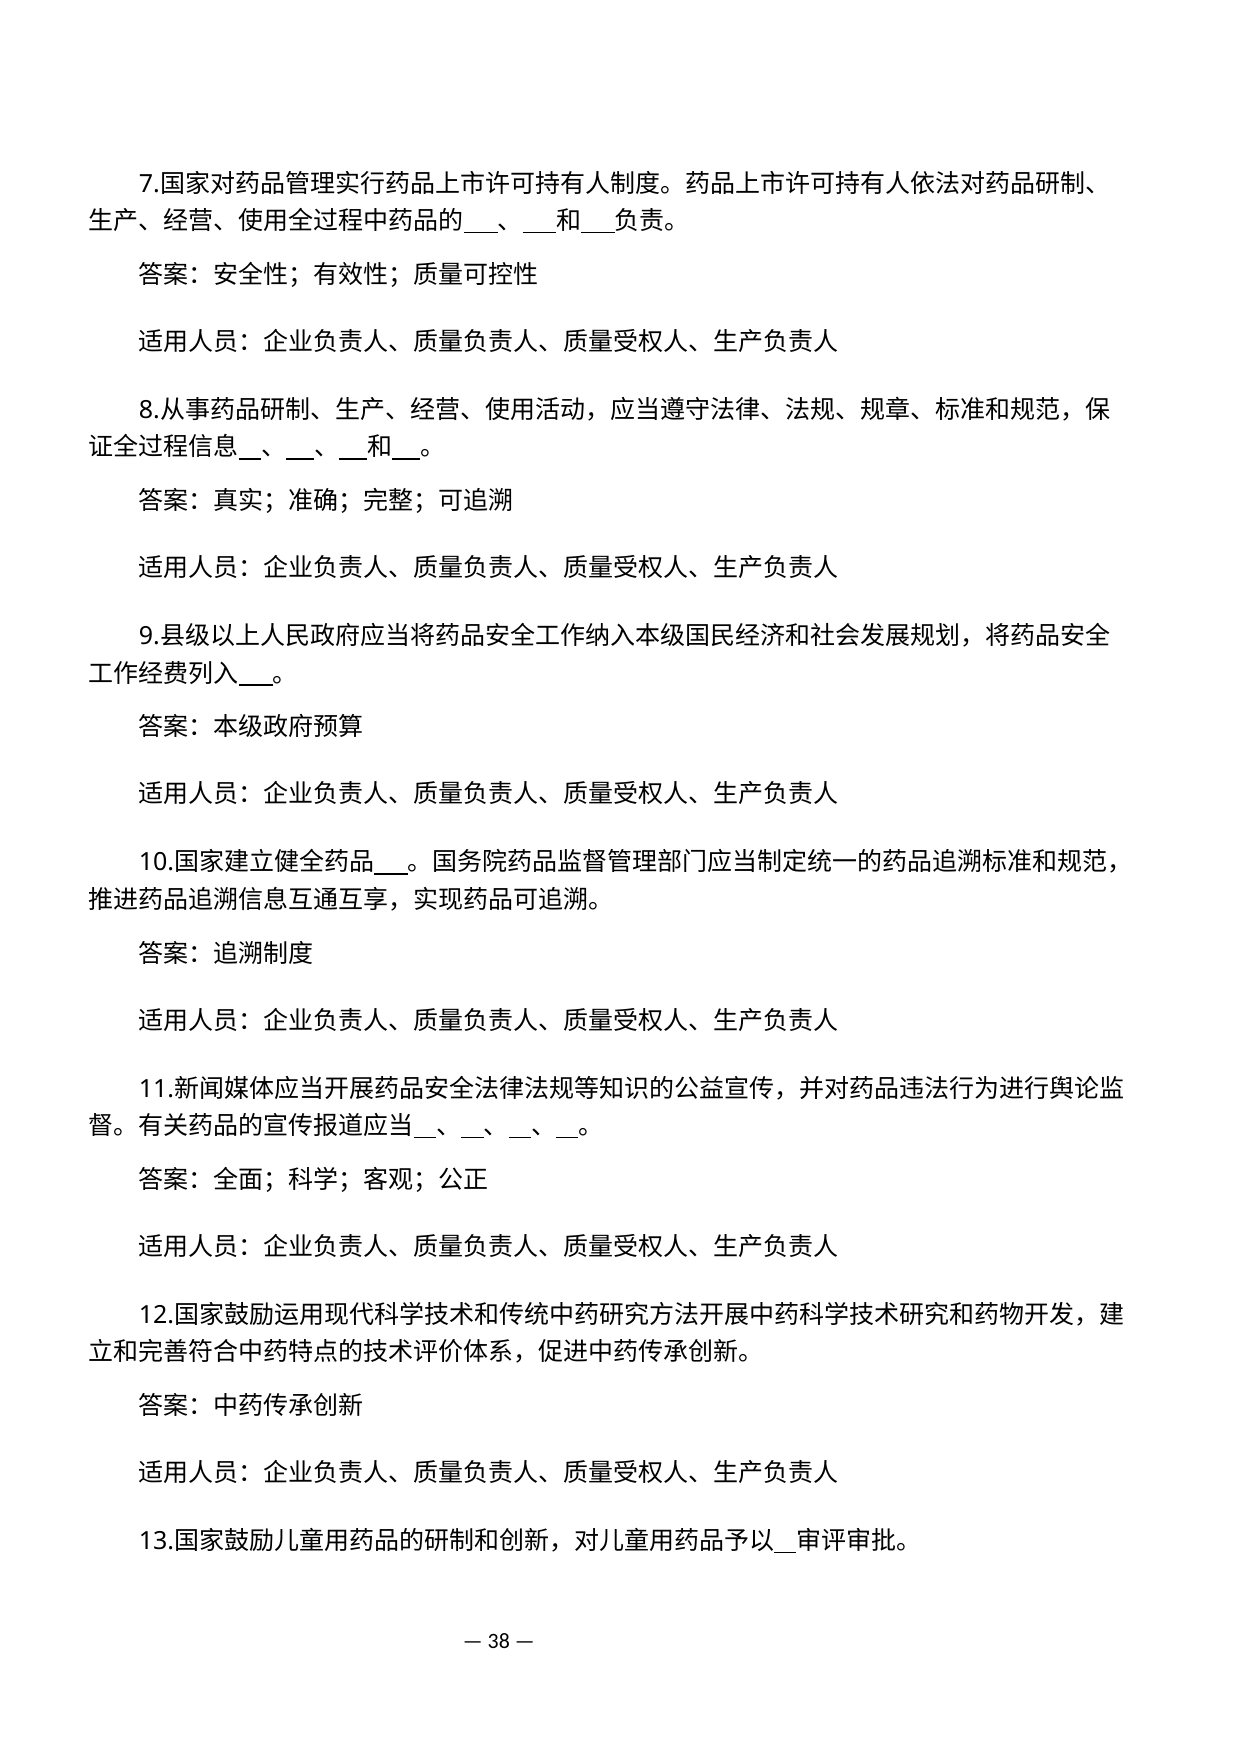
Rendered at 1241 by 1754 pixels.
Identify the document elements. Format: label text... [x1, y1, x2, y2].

text 适用人员：企业负责人、质量负责人、质量受权人、生产负责人 [89, 1438, 1137, 1503]
text 答案：真实；准确；完整；可追溯 [89, 479, 1126, 517]
text 适用人员：企业负责人、质量负责人、质量受权人、生产负责人 [89, 986, 1137, 1051]
text 适用人员：企业负责人、质量负责人、质量受权人、生产负责人 [89, 1212, 1137, 1277]
text 适用人员：企业负责人、质量负责人、质量受权人、生产负责人 [89, 759, 1137, 824]
text 答案：安全性；有效性；质量可控性 [89, 253, 1126, 291]
text 适用人员：企业负责人、质量负责人、质量受权人、生产负责人 [89, 533, 1137, 598]
text 答案：全面；科学；客观；公正 [89, 1158, 1126, 1196]
text 适用人员：企业负责人、质量负责人、质量受权人、生产负责人 [89, 307, 1137, 372]
text 答案：追溯制度 [89, 932, 1126, 969]
text 11.新闻媒体应当开展药品安全法律法规等知识的公益宣传，并对药品违法行为进行舆论监督。有关药品的宣传报道应当 、 、 、 。 [89, 1067, 1126, 1142]
text 13.国家鼓励儿童用药品的研制和创新，对儿童用药品予以 审评审批。 [89, 1519, 1126, 1557]
text 答案：中药传承创新 [89, 1384, 1126, 1422]
text 8.从事药品研制、生产、经营、使用活动，应当遵守法律、法规、规章、标准和规范，保证全过程信息 、 、 和 。 [89, 388, 1126, 463]
text 9.县级以上人民政府应当将药品安全工作纳入本级国民经济和社会发展规划，将药品安全工作经费列入 。 [89, 614, 1126, 689]
text 10.国家建立健全药品 。国务院药品监督管理部门应当制定统一的药品追溯标准和规范，推进药品追溯信息互通互享，实现药品可追溯。 [89, 841, 1126, 916]
text 7.国家对药品管理实行药品上市许可持有人制度。药品上市许可持有人依法对药品研制、生产、经营、使用全过程中药品的 、 和 负责。 [89, 162, 1126, 237]
text 12.国家鼓励运用现代科学技术和传统中药研究方法开展中药科学技术研究和药物开发，建立和完善符合中药特点的技术评价体系，促进中药传承创新。 [89, 1293, 1126, 1368]
text 答案：本级政府预算 [89, 706, 1126, 743]
